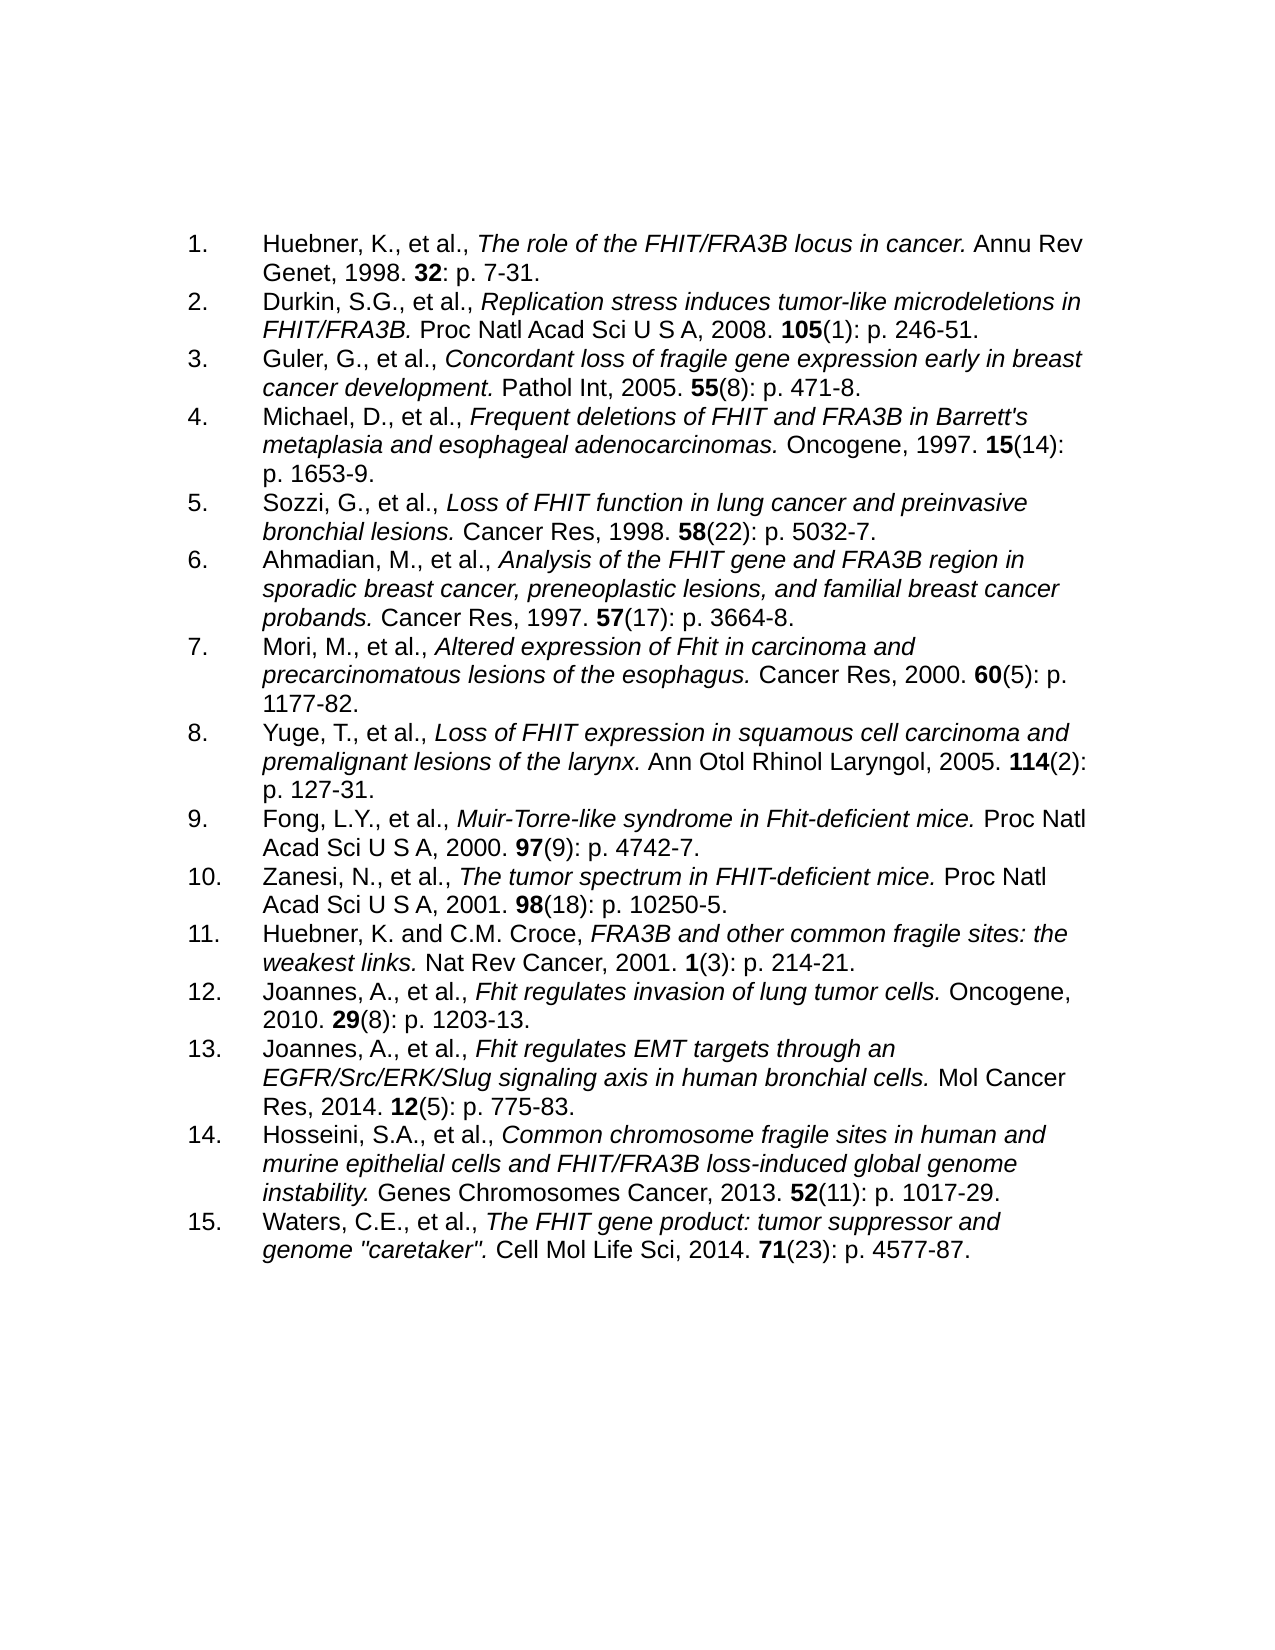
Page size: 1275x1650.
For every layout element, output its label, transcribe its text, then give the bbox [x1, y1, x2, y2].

text 10. Zanesi, N., et al., The tumor spectrum in FHIT-deficient mice. Proc Natl Acad Sci U S A, 2001. 98(18): p. 10250-5. [187, 862, 1087, 919]
text 11. Huebner, K. and C.M. Croce, FRA3B and other common fragile sites: the weakest links. Nat Rev Cancer, 2001. 1(3): p. 214-21. [187, 919, 1087, 977]
text 13. Joannes, A., et al., Fhit regulates EMT targets through an EGFR/Src/ERK/Slug signaling axis in human bronchial cells. Mol Cancer Res, 2014. 12(5): p. 775-83. [187, 1034, 1087, 1120]
text 4. Michael, D., et al., Frequent deletions of FHIT and FRA3B in Barrett's metaplasia and esophageal adenocarcinomas. Oncogene, 1997. 15(14): p. 1653-9. [187, 402, 1087, 488]
text 2. Durkin, S.G., et al., Replication stress induces tumor-like microdeletions in FHIT/FRA3B. Proc Natl Acad Sci U S A, 2008. 105(1): p. 246-51. [187, 287, 1087, 344]
text 5. Sozzi, G., et al., Loss of FHIT function in lung cancer and preinvasive bronchial lesions. Cancer Res, 1998. 58(22): p. 5032-7. [187, 488, 1087, 545]
text 12. Joannes, A., et al., Fhit regulates invasion of lung tumor cells. Oncogene, 2010. 29(8): p. 1203-13. [187, 977, 1087, 1034]
text 14. Hosseini, S.A., et al., Common chromosome fragile sites in human and murine epithelial cells and FHIT/FRA3B loss-induced global genome instability. Genes Chromosomes Cancer, 2013. 52(11): p. 1017-29. [187, 1120, 1087, 1207]
text 9. Fong, L.Y., et al., Muir-Torre-like syndrome in Fhit-deficient mice. Proc Natl Acad Sci U S A, 2000. 97(9): p. 4742-7. [187, 804, 1087, 862]
text 1. Huebner, K., et al., The role of the FHIT/FRA3B locus in cancer. Annu Rev Genet, 1998. 32: p. 7-31. [187, 229, 1087, 287]
text 8. Yuge, T., et al., Loss of FHIT expression in squamous cell carcinoma and premalignant lesions of the larynx. Ann Otol Rhinol Laryngol, 2005. 114(2): p. 127-31. [187, 718, 1087, 804]
text 15. Waters, C.E., et al., The FHIT gene product: tumor suppressor and genome "caretaker". Cell Mol Life Sci, 2014. 71(23): p. 4577-87. [187, 1207, 1087, 1264]
text 3. Guler, G., et al., Concordant loss of fragile gene expression early in breast cancer development. Pathol Int, 2005. 55(8): p. 471-8. [187, 344, 1087, 402]
text 6. Ahmadian, M., et al., Analysis of the FHIT gene and FRA3B region in sporadic breast cancer, preneoplastic lesions, and familial breast cancer probands. Cancer Res, 1997. 57(17): p. 3664-8. [187, 545, 1087, 632]
text 7. Mori, M., et al., Altered expression of Fhit in carcinoma and precarcinomatous lesions of the esophagus. Cancer Res, 2000. 60(5): p. 1177-82. [187, 632, 1087, 718]
